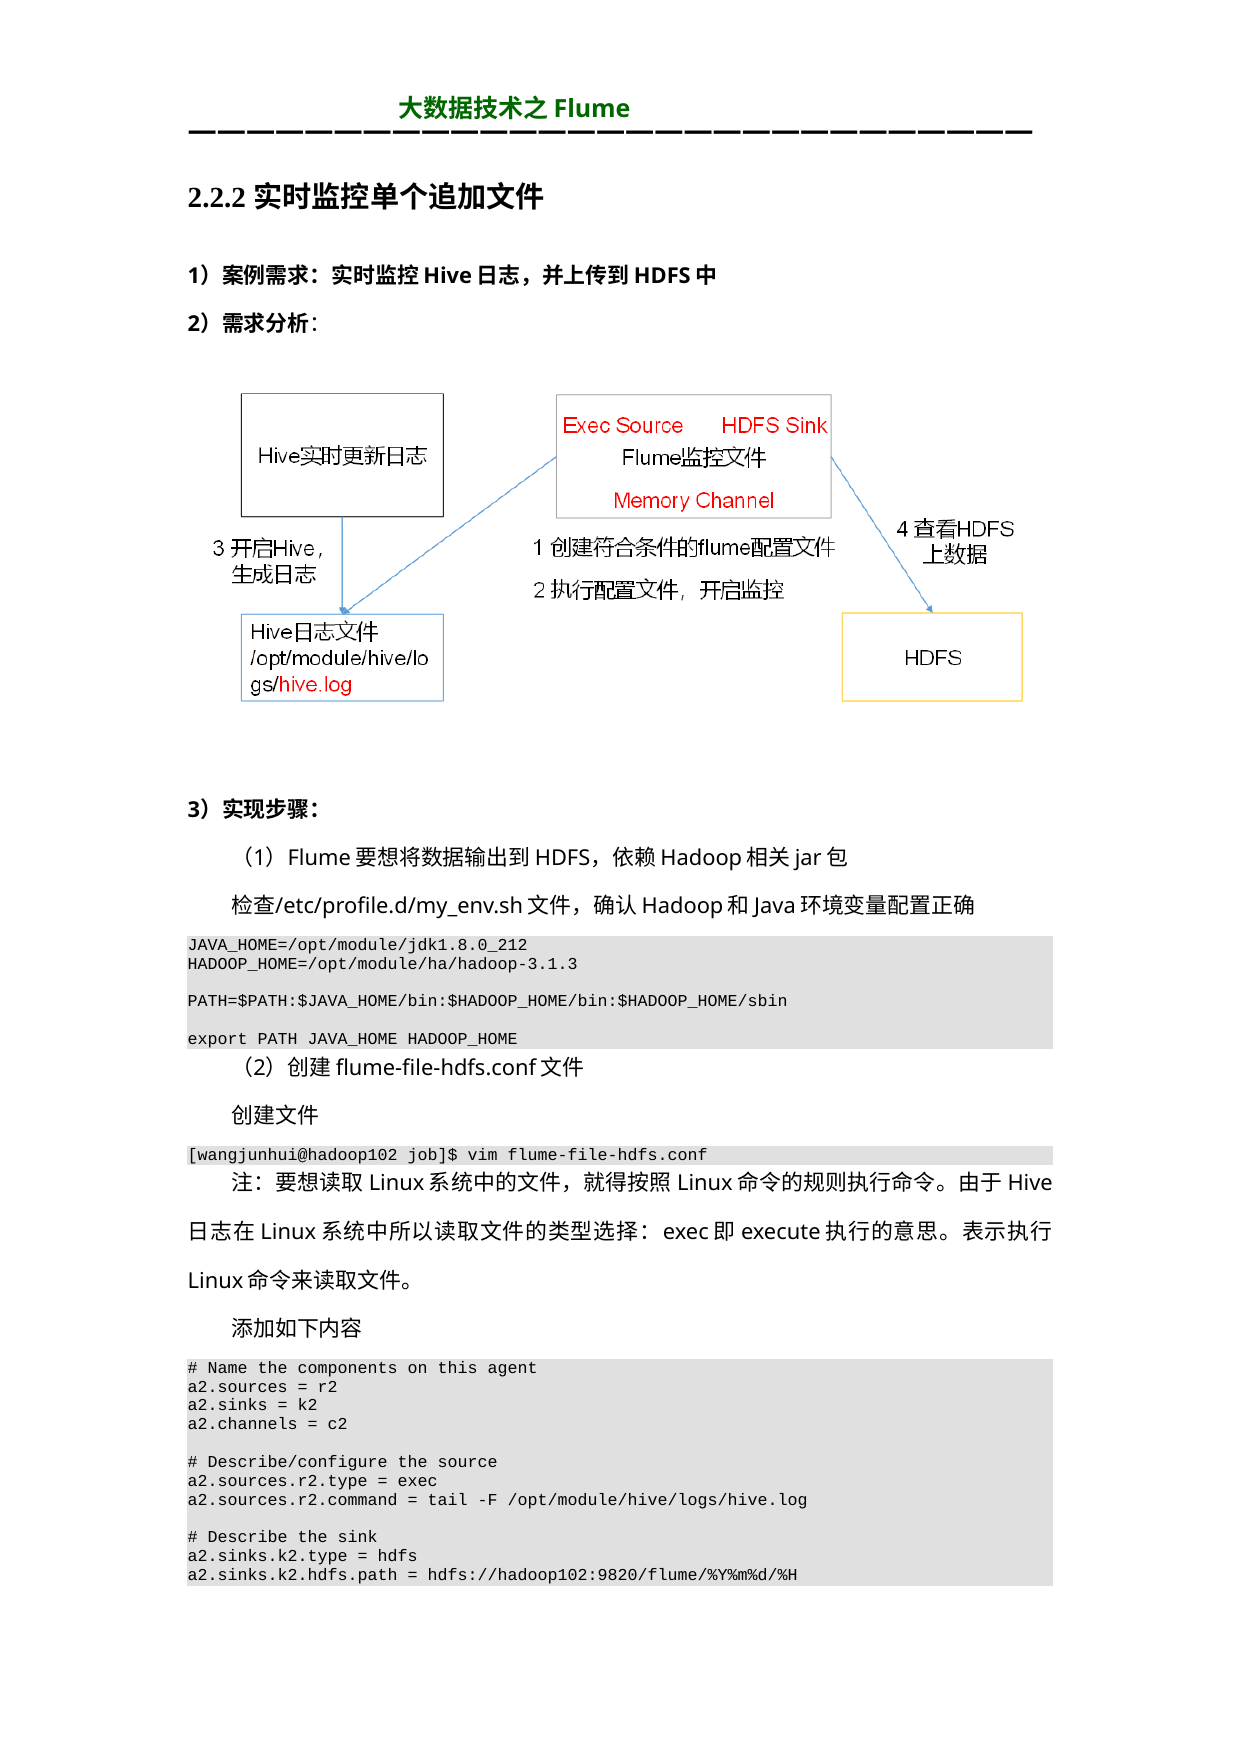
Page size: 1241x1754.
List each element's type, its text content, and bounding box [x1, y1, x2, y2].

text # Describe the sink [187, 1529, 1053, 1548]
text a2.sources.r2.command = tail -F /opt/module/hive/logs/hive.log [187, 1491, 1053, 1510]
text [wangjunhui@hadoop102 job]$ vim flume-file-hdfs.conf [187, 1146, 1053, 1165]
text （1）Flume要想将数据输出到HDFS，依赖Hadoop相关jar包 [187, 840, 1053, 872]
text 添加如下内容 [187, 1311, 1053, 1343]
text （2）创建flume-file-hdfs.conf文件 [187, 1049, 1053, 1082]
text # Name the components on this agent [187, 1359, 1053, 1378]
text JAVA_HOME=/opt/module/jdk1.8.0_212 [187, 936, 1053, 955]
text HADOOP_HOME=/opt/module/ha/hadoop-3.1.3 [187, 955, 1053, 974]
text 1）案例需求：实时监控Hive日志，并上传到HDFS中 [187, 257, 1053, 290]
text 注：要想读取Linux系统中的文件，就得按照Linux命令的规则执行命令。由于Hive日志在Linux系统中所以读取文件的类型选择：exec即execute执行的意思。表示执行Linux命令来读取文件。 [187, 1165, 1053, 1295]
text # Describe/configure the source [187, 1453, 1053, 1472]
text 2）需求分析： [187, 306, 1053, 338]
text a2.sinks = k2 [187, 1397, 1053, 1416]
text a2.sources.r2.type = exec [187, 1472, 1053, 1491]
text 检查/etc/profile.d/my_env.sh文件，确认Hadoop和Java环境变量配置正确 [187, 888, 1053, 921]
text a2.sources = r2 [187, 1378, 1053, 1397]
text 创建文件 [187, 1098, 1053, 1130]
text export PATH JAVA_HOME HADOOP_HOME [187, 1031, 1053, 1049]
subtitle 2.2.2 实时监控单个追加文件 [187, 162, 1053, 227]
text a2.sinks.k2.type = hdfs [187, 1548, 1053, 1567]
picture [187, 354, 1053, 753]
text 3）实现步骤： [187, 791, 1053, 824]
text PATH=$PATH:$JAVA_HOME/bin:$HADOOP_HOME/bin:$HADOOP_HOME/sbin [187, 993, 1053, 1012]
text a2.sinks.k2.hdfs.path = hdfs://hadoop102:9820/flume/%Y%m%d/%H [187, 1567, 1053, 1586]
text a2.channels = c2 [187, 1416, 1053, 1435]
